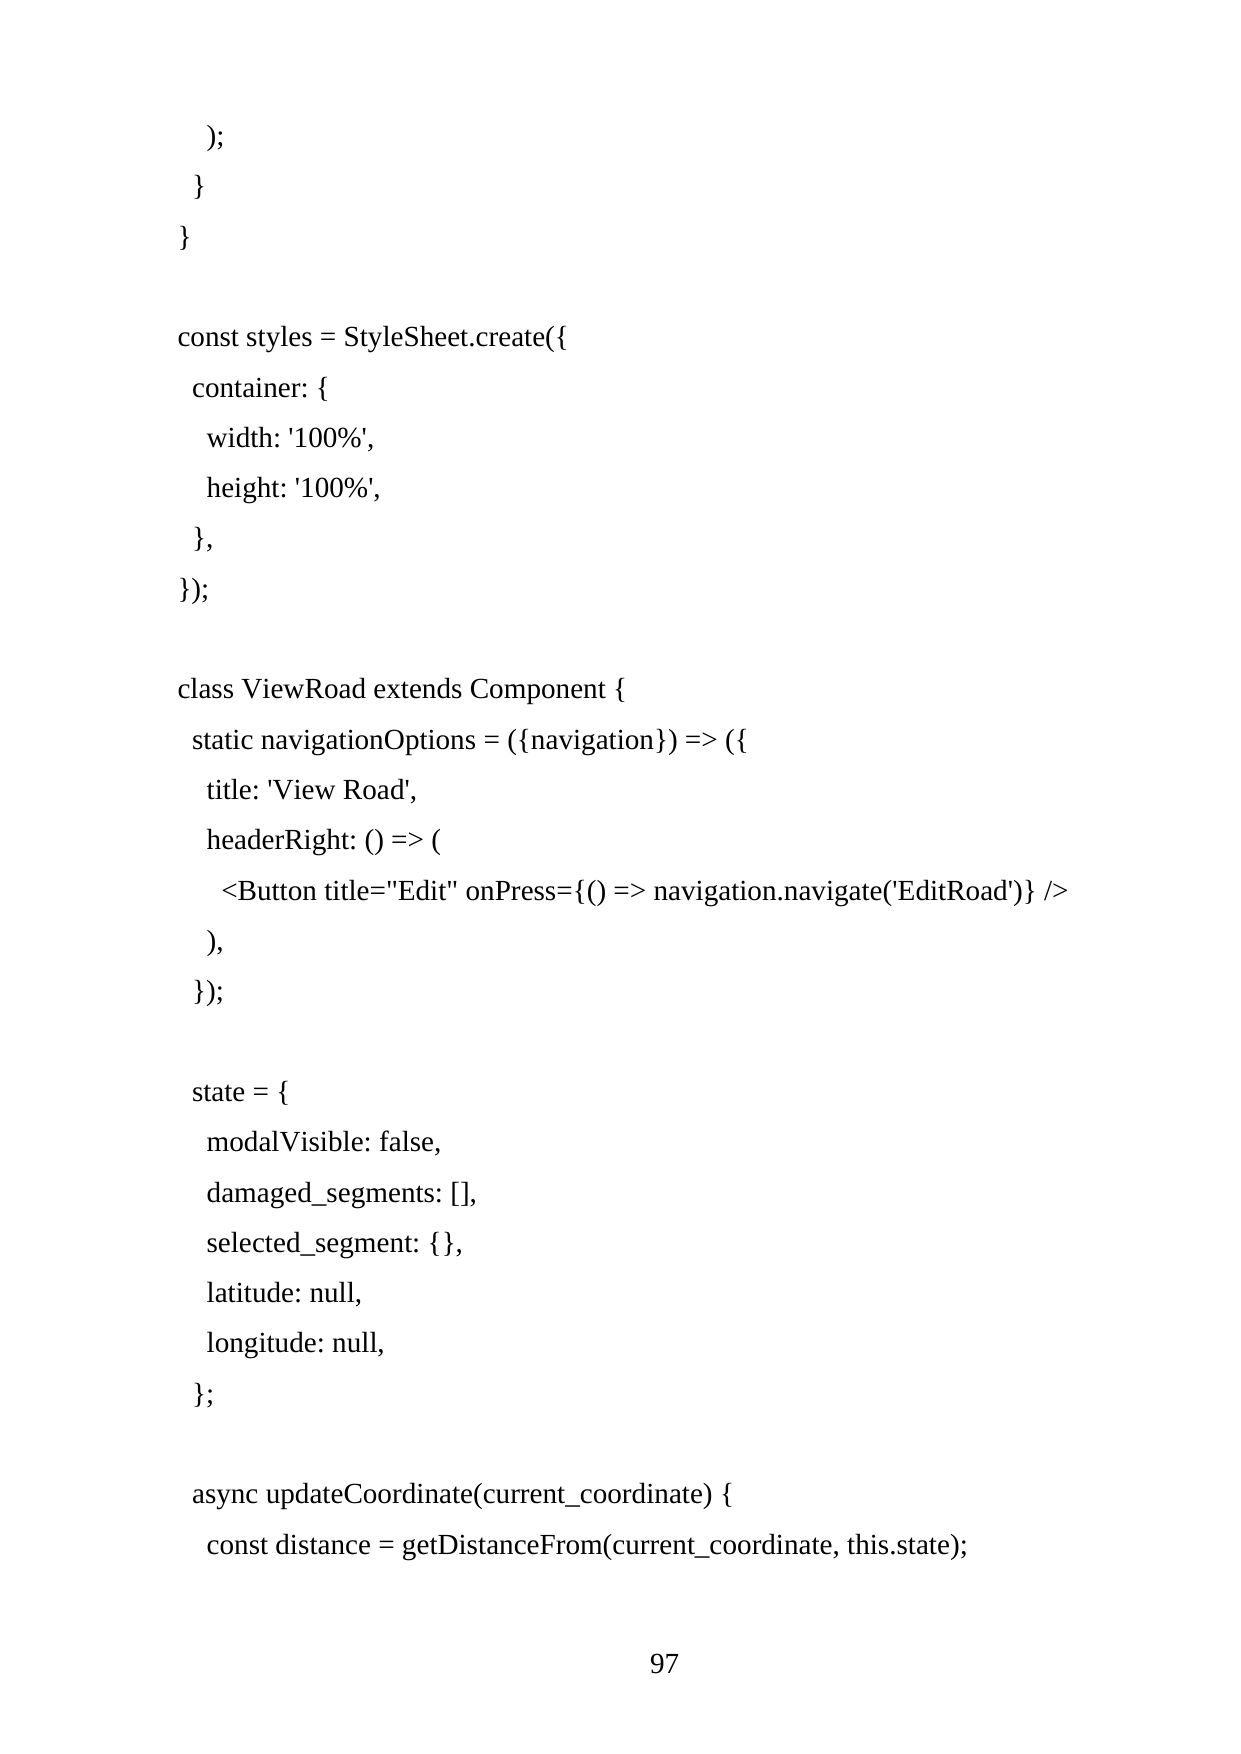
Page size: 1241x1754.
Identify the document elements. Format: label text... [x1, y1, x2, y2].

text headerRight: () => ( [177, 822, 1152, 856]
text const styles = StyleSheet.create({ [177, 319, 1152, 353]
text ); [177, 118, 1152, 152]
text damaged_segments: [], [177, 1175, 1152, 1208]
text }; [177, 1376, 1152, 1409]
text const distance = getDistanceFrom(current_coordinate, this.state); [177, 1527, 1152, 1560]
text static navigationOptions = ({navigation}) => ({ [177, 722, 1152, 755]
text <Button title="Edit" onPress={() => navigation.navigate('EditRoad')} /> [177, 873, 1152, 906]
text }); [177, 973, 1152, 1007]
text ), [177, 923, 1152, 957]
text latitude: null, [177, 1275, 1152, 1309]
text selected_segment: {}, [177, 1225, 1152, 1258]
text modalVisible: false, [177, 1124, 1152, 1158]
text }); [177, 571, 1152, 604]
text container: { [177, 370, 1152, 403]
text longitude: null, [177, 1326, 1152, 1359]
text }, [177, 521, 1152, 554]
text } [177, 219, 1152, 252]
text class ViewRoad extends Component { [177, 672, 1152, 705]
text height: '100%', [177, 470, 1152, 504]
text async updateCoordinate(current_coordinate) { [177, 1477, 1152, 1510]
text width: '100%', [177, 420, 1152, 453]
text state = { [177, 1074, 1152, 1108]
text title: 'View Road', [177, 772, 1152, 806]
text } [177, 168, 1152, 202]
